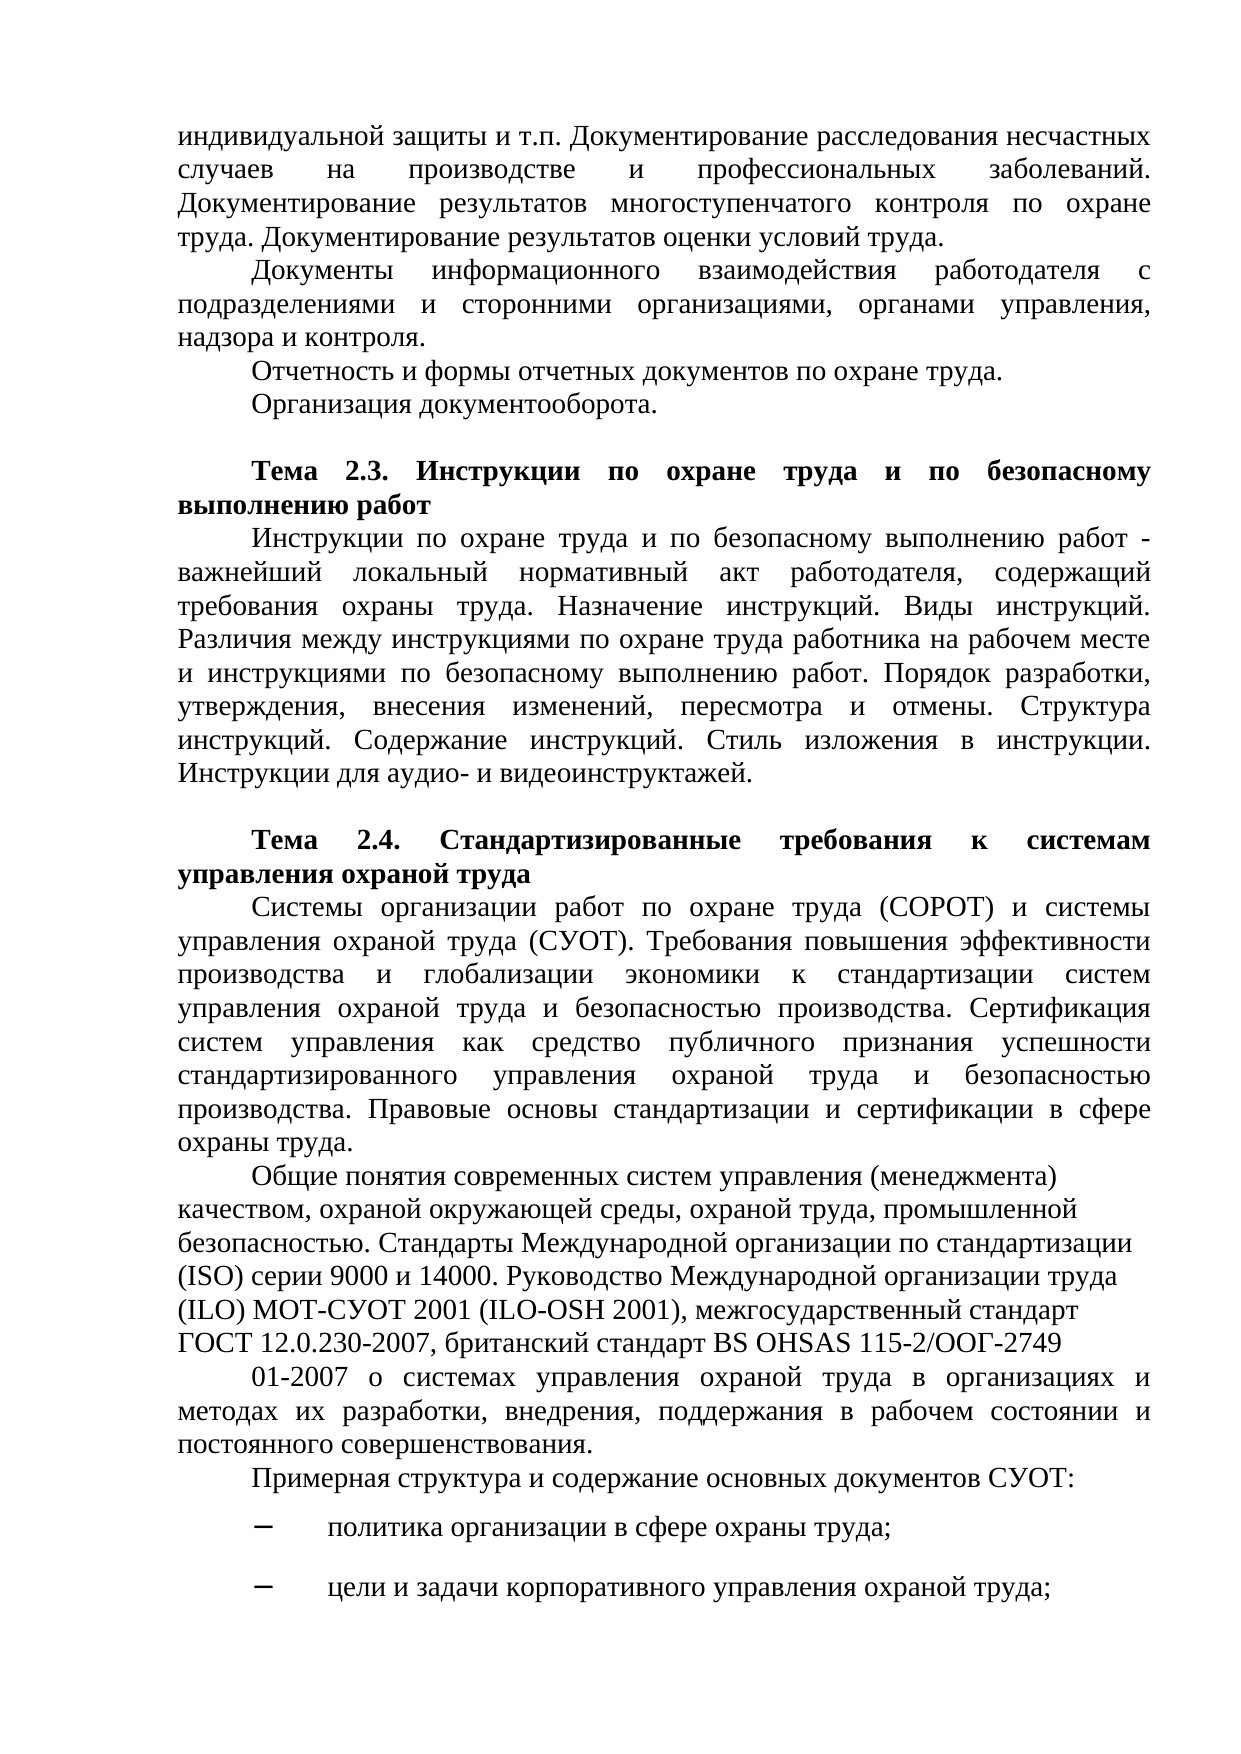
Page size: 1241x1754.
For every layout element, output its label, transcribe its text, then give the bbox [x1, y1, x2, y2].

text Отчетность и формы отчетных документов по охране труда. [177, 353, 1152, 386]
text Системы организации работ по охране труда (СОРОТ) и системы управления охраной труда (СУОТ). Требования повышения эффективности производства и глобализации экономики к стандартизации систем управления охраной труда и безопасностью производства. Сертификация систем управления как средство публичного признания успешности стандартизированного управления охраной труда и безопасностью производства. Правовые основы стандартизации и сертификации в сфере охраны труда. [177, 889, 1152, 1158]
text Общие понятия современных систем управления (менеджмента) качеством, охраной окружающей среды, охраной труда, промышленной безопасностью. Стандарты Международной организации по стандартизации (ISO) серии 9000 и 14000. Руководство Международной организации труда (ILO) МОТ-СУОТ 2001 (ILO-OSH 2001), межгосударственный стандарт ГОСТ 12.0.230-2007, британский стандарт BS OHSAS 115-2/ООГ-2749 [177, 1158, 1152, 1359]
text 01-2007 о системах управления охраной труда в организациях и методах их разработки, внедрения, поддержания в рабочем состоянии и постоянного совершенствования. [177, 1359, 1152, 1460]
text Документы информационного взаимодействия работодателя с подразделениями и сторонними организациями, органами управления, надзора и контроля. [177, 252, 1152, 353]
text Инструкции по охране труда и по безопасному выполнению работ - важнейший локальный нормативный акт работодателя, содержащий требования охраны труда. Назначение инструкций. Виды инструкций. Различия между инструкциями по охране труда работника на рабочем месте и инструкциями по безопасному выполнению работ. Порядок разработки, утверждения, внесения изменений, пересмотра и отмены. Структура инструкций. Содержание инструкций. Стиль изложения в инструкции. Инструкции для аудио- и видеоинструктажей. [177, 521, 1152, 789]
list политика организации в сфере охраны труда; [177, 1493, 1152, 1553]
text Тема 2.4. Стандартизированные требования к системам управления охраной труда [177, 822, 1152, 889]
text Организация документооборота. [177, 386, 1152, 420]
text Тема 2.3. Инструкции по охране труда и по безопасному выполнению работ [177, 453, 1152, 521]
text Примерная структура и содержание основных документов СУОТ: [177, 1460, 1152, 1493]
list цели и задачи корпоративного управления охраной труда; [177, 1553, 1152, 1613]
